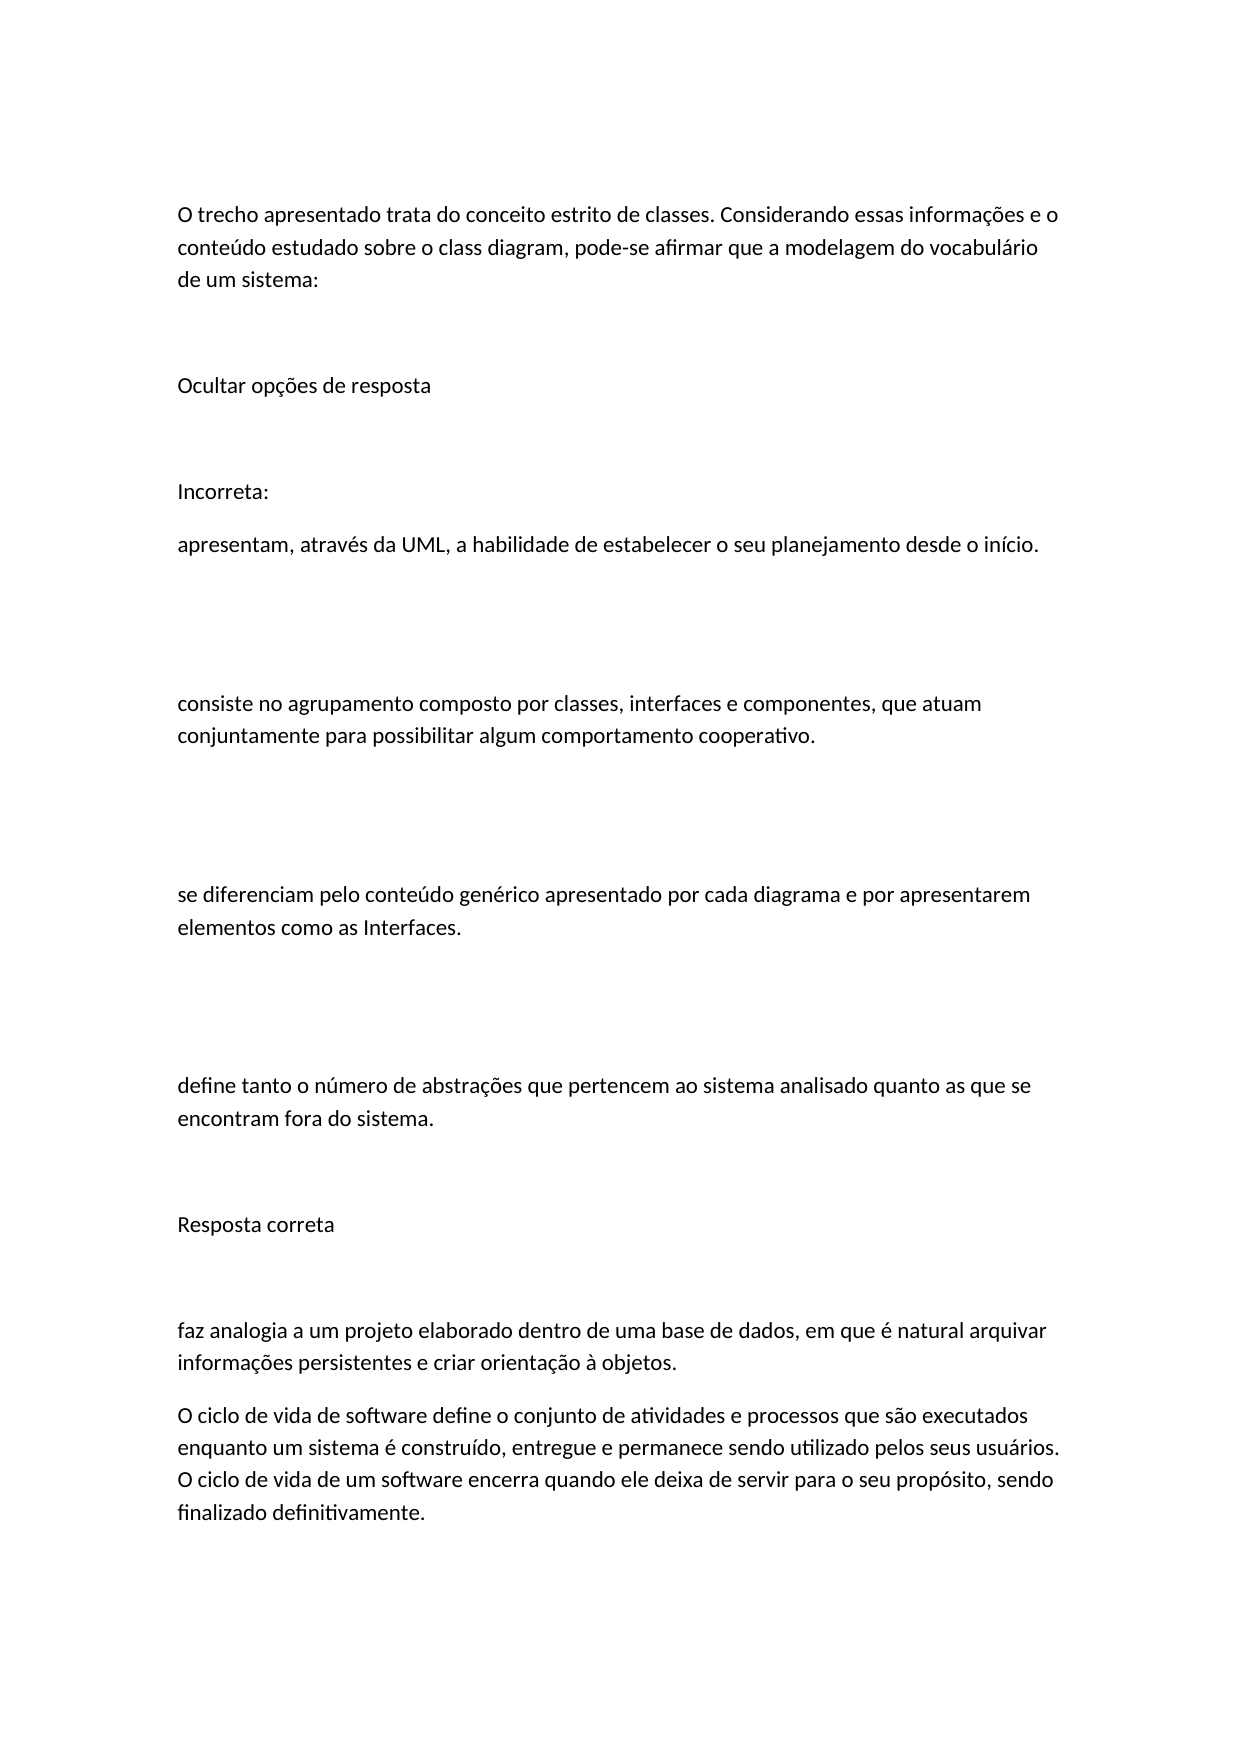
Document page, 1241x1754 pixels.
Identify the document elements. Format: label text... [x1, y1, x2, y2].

text O trecho apresentado trata do conceito estrito de classes. Considerando essas informações e o conteúdo estudado sobre o class diagram, pode-se afirmar que a modelagem do vocabulário de um sistema: [177, 201, 1063, 293]
text faz analogia a um projeto elaborado dentro de uma base de dados, em que é natural arquivar informações persistentes e criar orientação à objetos. [177, 1316, 1063, 1376]
text O ciclo de vida de software define o conjunto de atividades e processos que são executados enquanto um sistema é construído, entregue e permanece sendo utilizado pelos seus usuários. O ciclo de vida de um software encerra quando ele deixa de servir para o seu propósito, sendo finalizado definitivamente. [177, 1401, 1063, 1526]
text Incorreta: [177, 477, 1063, 505]
text define tanto o número de abstrações que pertencem ao sistema analisado quanto as que se encontram fora do sistema. [177, 1072, 1063, 1132]
text se diferenciam pelo conteúdo genérico apresentado por cada diagrama e por apresentarem elementos como as Interfaces. [177, 880, 1063, 941]
text apresentam, através da UML, a habilidade de estabelecer o seu planejamento desde o início. [177, 530, 1063, 558]
text Resposta correta [177, 1210, 1063, 1238]
text consiste no agrupamento composto por classes, interfaces e componentes, que atuam conjuntamente para possibilitar algum comportamento cooperativo. [177, 689, 1063, 749]
text Ocultar opções de resposta [177, 371, 1063, 399]
